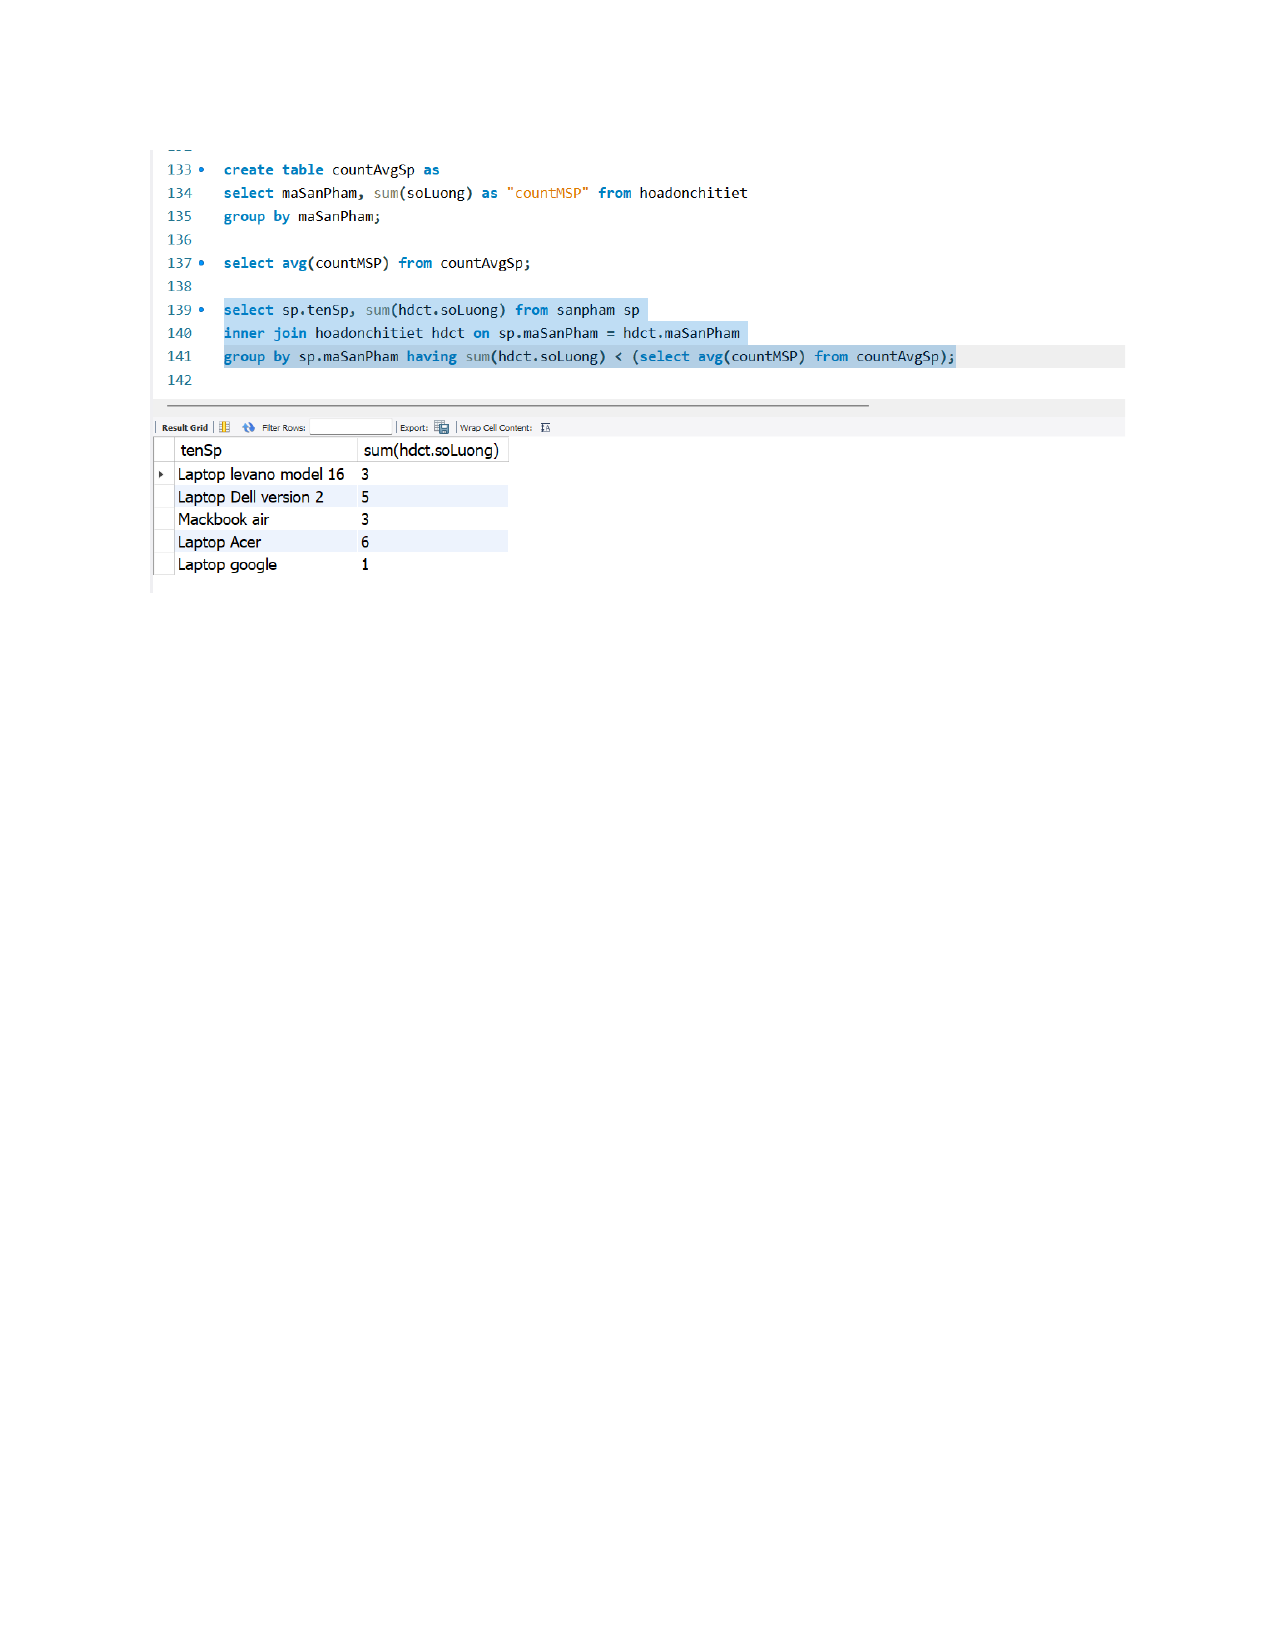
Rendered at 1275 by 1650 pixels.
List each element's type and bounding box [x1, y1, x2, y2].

picture [150, 150, 1125, 593]
